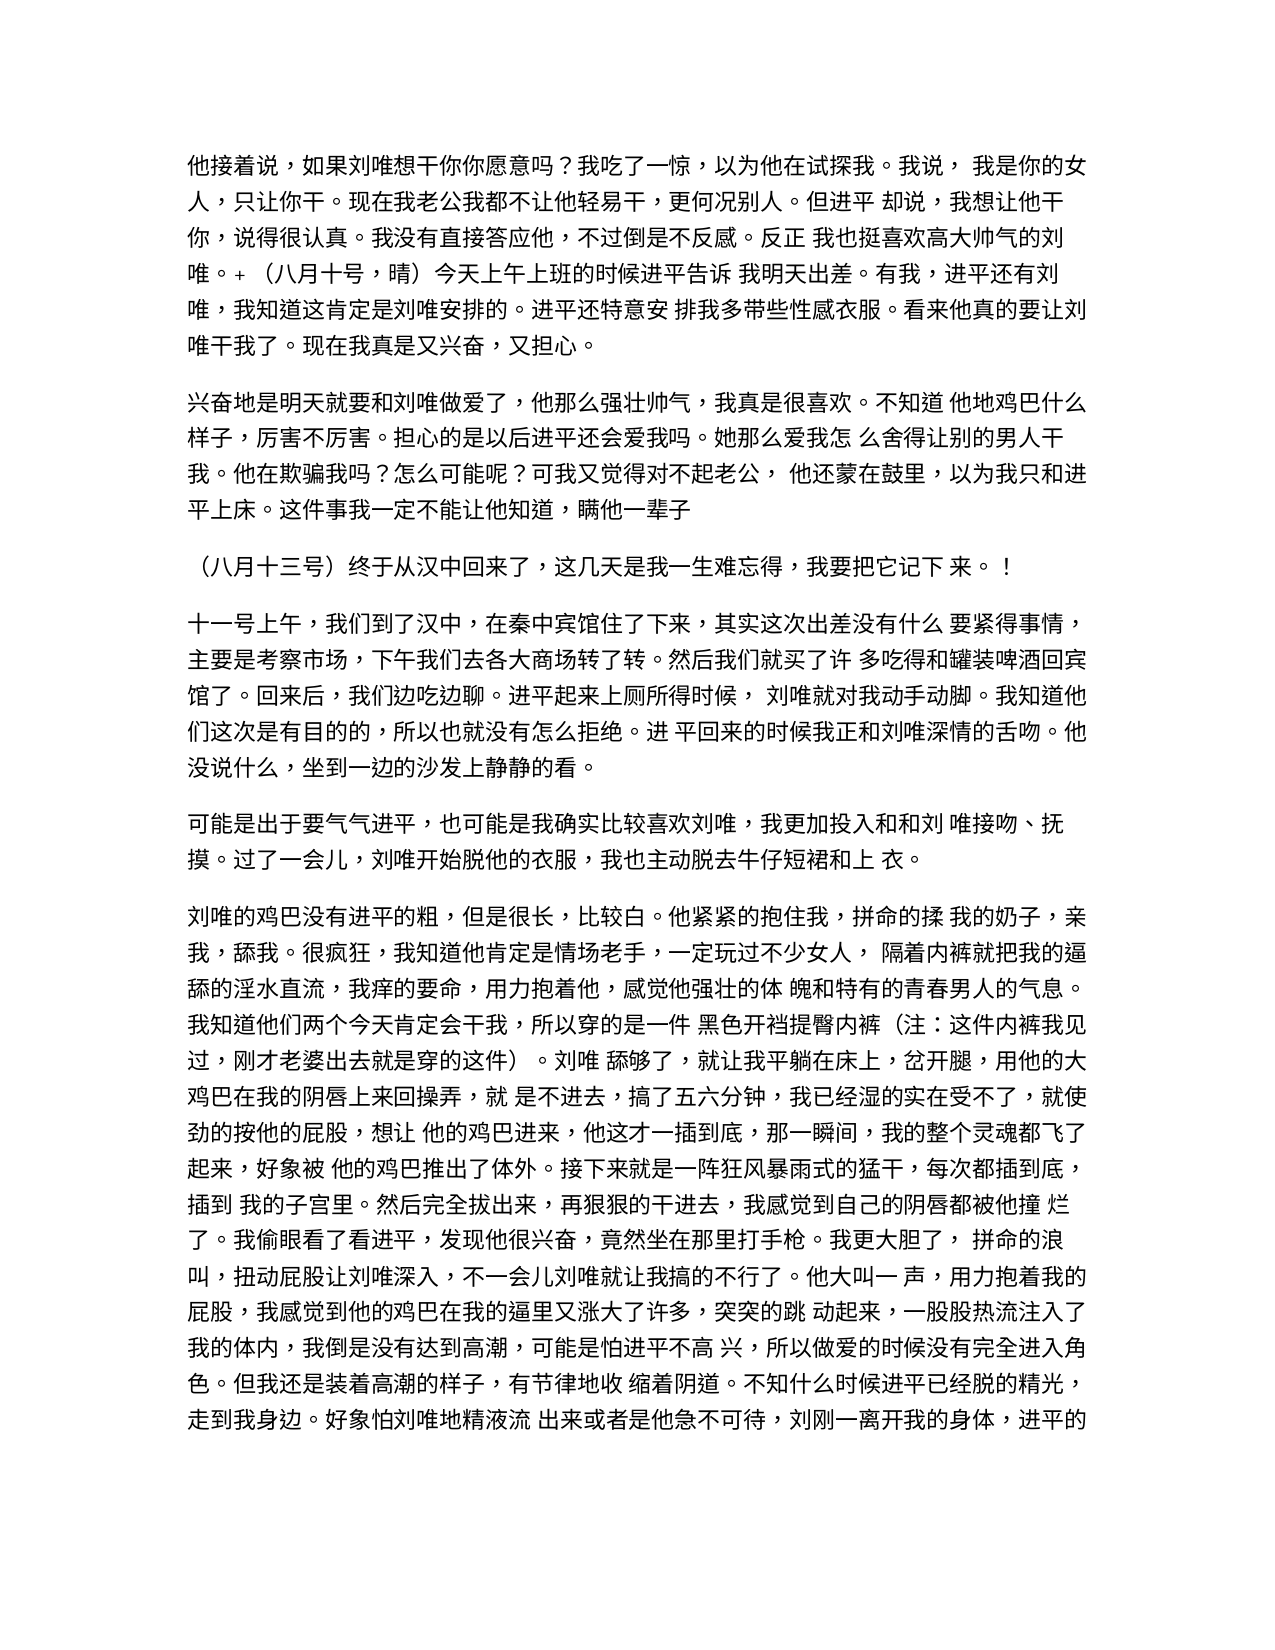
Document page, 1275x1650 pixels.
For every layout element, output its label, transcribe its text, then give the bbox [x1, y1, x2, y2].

text （八月十三号）终于从汉中回来了，这几天是我一生难忘得，我要把它记下 来。！ [187, 551, 1087, 582]
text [187, 901, 1087, 1435]
text 可能是出于要气气进平，也可能是我确实比较喜欢刘唯，我更加投入和和刘 唯接吻、抚摸。过了一会儿，刘唯开始脱他的衣服，我也主动脱去牛仔短裙和上 衣。 [187, 808, 1087, 876]
text 十一号上午，我们到了汉中，在秦中宾馆住了下来，其实这次出差没有什么 要紧得事情，主要是考察市场，下午我们去各大商场转了转。然后我们就买了许 多吃得和罐装啤酒回宾馆了。回来后，我们边吃边聊。进平起来上厕所得时候， 刘唯就对我动手动脚。我知道他们这次是有目的的，所以也就没有怎么拒绝。进 平回来的时候我正和刘唯深情的舌吻。他没说什么，坐到一边的沙发上静静的看。 [187, 608, 1087, 783]
text 他接着说，如果刘唯想干你你愿意吗？我吃了一惊，以为他在试探我。我说， 我是你的女人，只让你干。现在我老公我都不让他轻易干，更何况别人。但进平 却说，我想让他干你，说得很认真。我没有直接答应他，不过倒是不反感。反正 我也挺喜欢高大帅气的刘唯。+ （八月十号，晴）今天上午上班的时候进平告诉 我明天出差。有我，进平还有刘唯，我知道这肯定是刘唯安排的。进平还特意安 排我多带些性感衣服。看来他真的要让刘唯干我了。现在我真是又兴奋，又担心。 [187, 150, 1087, 361]
text 兴奋地是明天就要和刘唯做爱了，他那么强壮帅气，我真是很喜欢。不知道 他地鸡巴什么样子，厉害不厉害。担心的是以后进平还会爱我吗。她那么爱我怎 么舍得让别的男人干我。他在欺骗我吗？怎么可能呢？可我又觉得对不起老公， 他还蒙在鼓里，以为我只和进平上床。这件事我一定不能让他知道，瞒他一辈子 [187, 386, 1087, 526]
